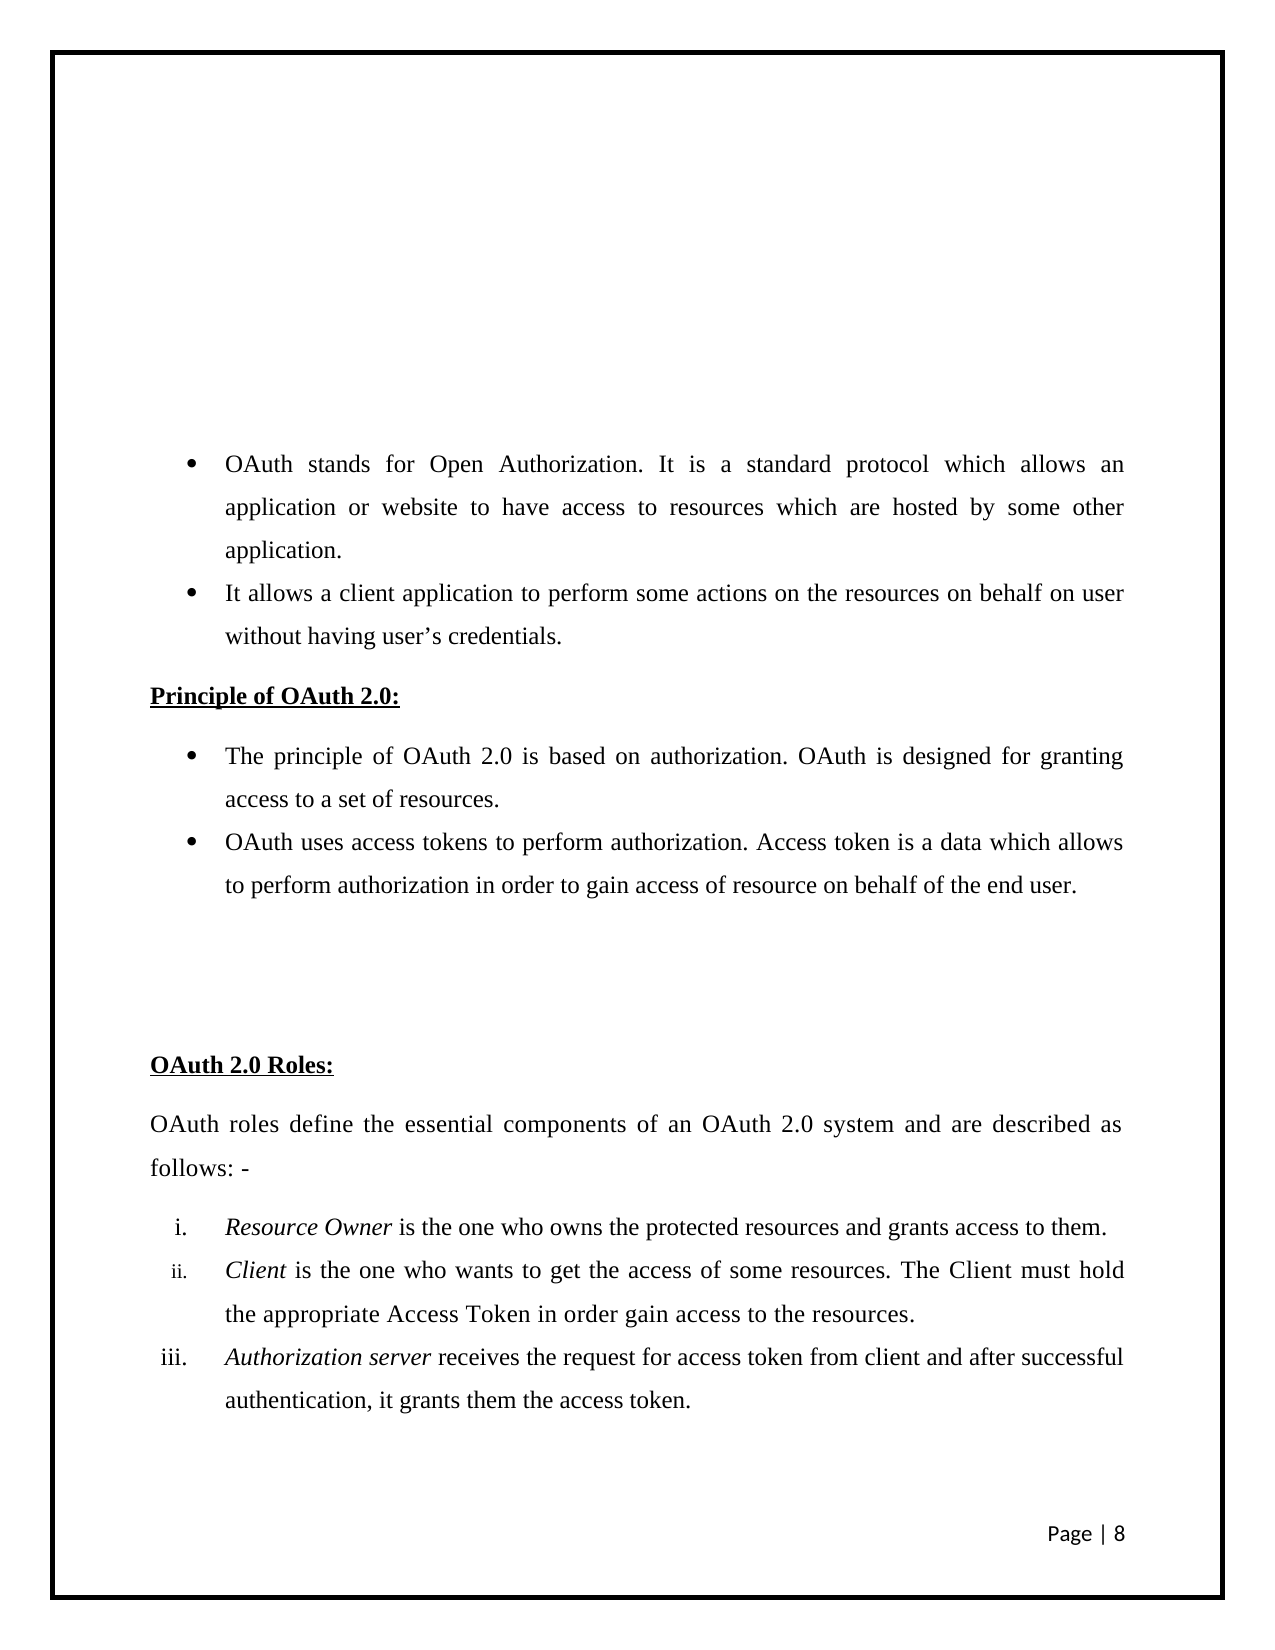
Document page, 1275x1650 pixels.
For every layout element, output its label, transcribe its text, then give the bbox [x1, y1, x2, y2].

list Client is the one who wants to get the access of some resources. The Client must hold the appropriate Access Token in order gain access to the resources. [187, 1256, 1125, 1327]
list It allows a client application to perform some actions on the resources on behalf on user without having user’s credentials. [187, 578, 1125, 650]
list Resource Owner is the one who owns the protected resources and grants access to them. [187, 1212, 1125, 1241]
list OAuth uses access tokens to perform authorization. Access token is a data which allows to perform authorization in order to gain access of resource on behalf of the end user. [187, 827, 1125, 899]
list The principle of OAuth 2.0 is based on authorization. OAuth is designed for granting access to a set of resources. [187, 741, 1125, 813]
list OAuth stands for Open Authorization. It is a standard protocol which allows an application or website to have access to resources which are hosted by some other application. [187, 449, 1125, 564]
list Authorization server receives the request for access token from client and after successful authentication, it grants them the access token. [187, 1342, 1125, 1414]
text OAuth 2.0 Roles: [150, 1050, 1125, 1078]
text Principle of OAuth 2.0: [150, 681, 1125, 710]
text OAuth roles define the essential components of an OAuth 2.0 system and are described as follows: - [150, 1138, 1125, 1181]
